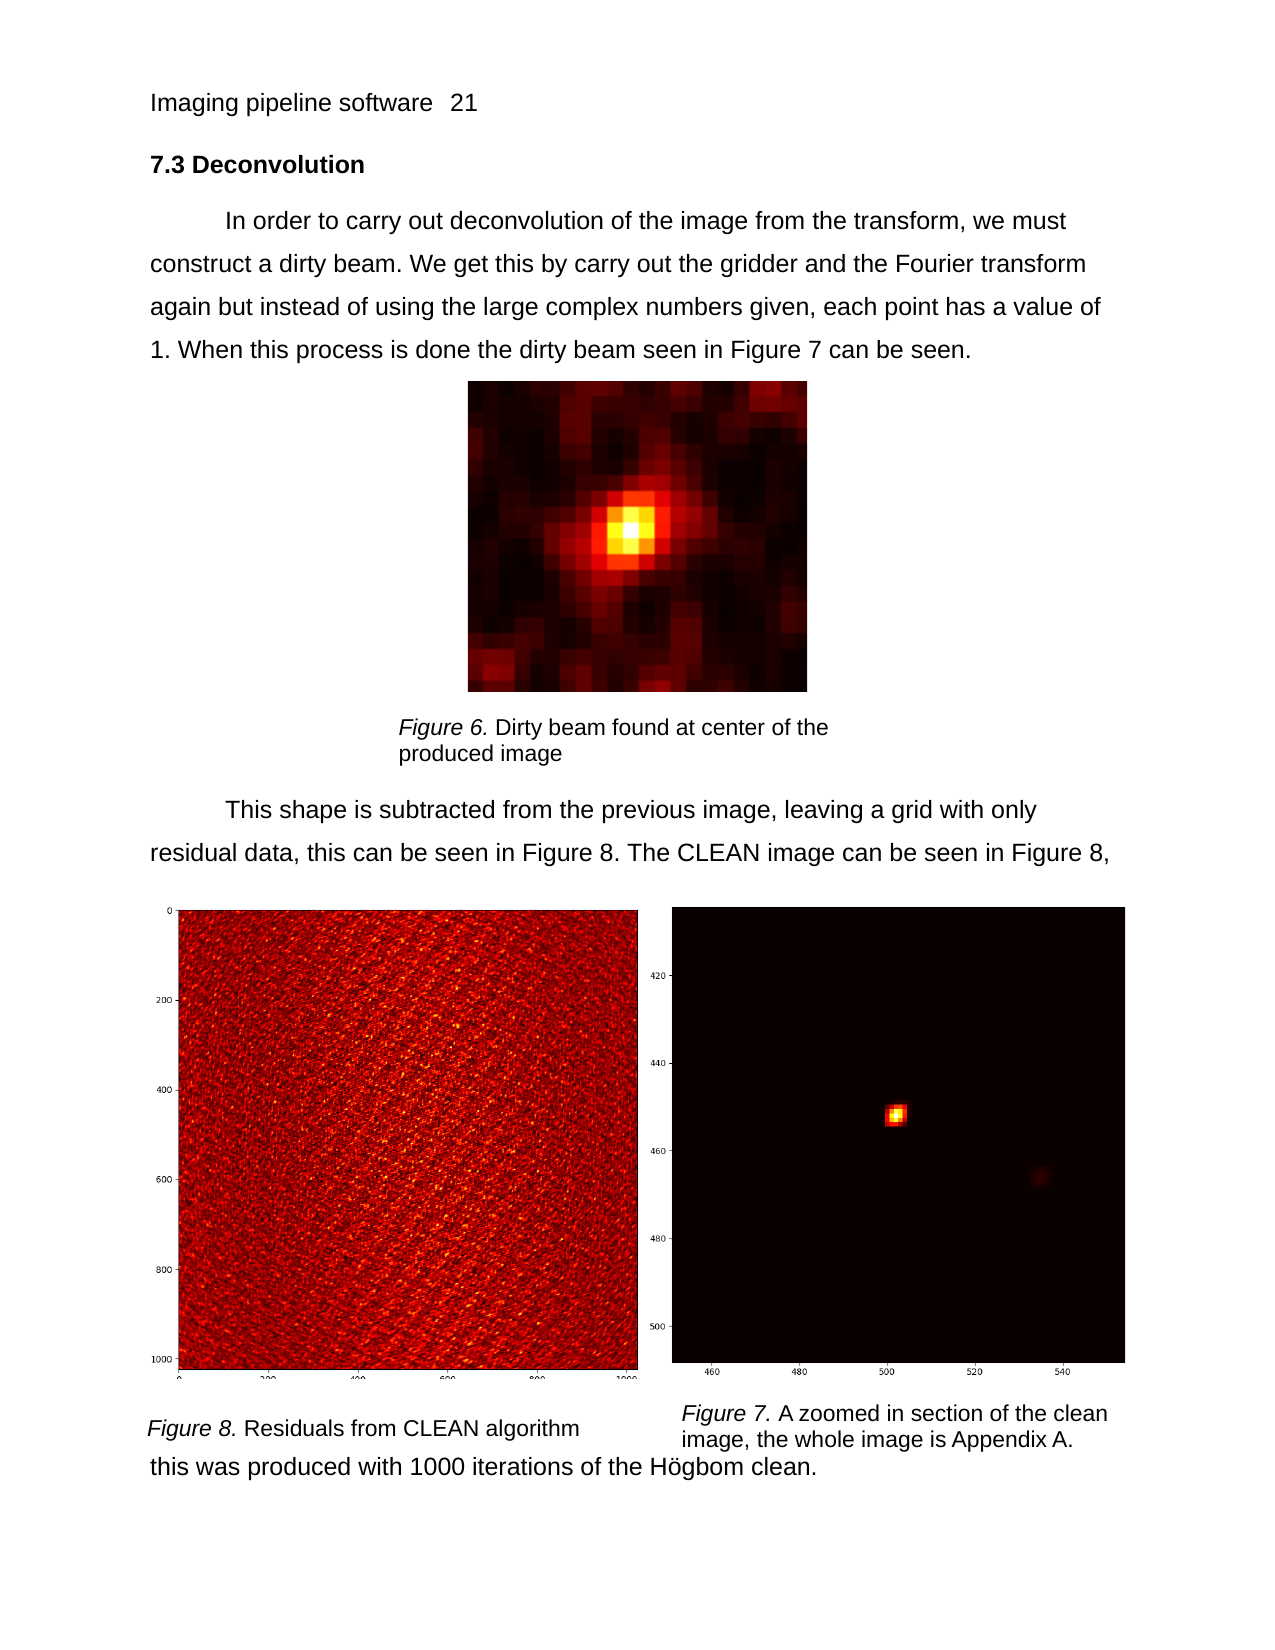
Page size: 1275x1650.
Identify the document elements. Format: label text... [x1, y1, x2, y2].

picture [467, 381, 808, 692]
text In order to carry out deconvolution of the image from the transform, we must construct a dirty beam. We get this by carry out the gridder and the Fourier transform again but instead of using the large complex numbers given, each point has a value of 1. When this process is done the dirty beam seen in Figure 7 can be seen. [150, 206, 1125, 364]
text This shape is subtracted from the previous image, leaving a grid with only residual data, this can be seen in Figure 8. The CLEAN image can be seen in Figure 8, this was produced with 1000 iterations of the Högbom clean. [150, 391, 1125, 907]
text This shape is subtracted from the previous image, leaving a grid with only residual data, this can be seen in Figure 8. The CLEAN image can be seen in Figure 8, this was produced with 1000 iterations of the Högbom clean. [150, 1379, 1125, 1481]
picture [150, 905, 1125, 1380]
subtitle 7.3 Deconvolution [150, 150, 1125, 179]
